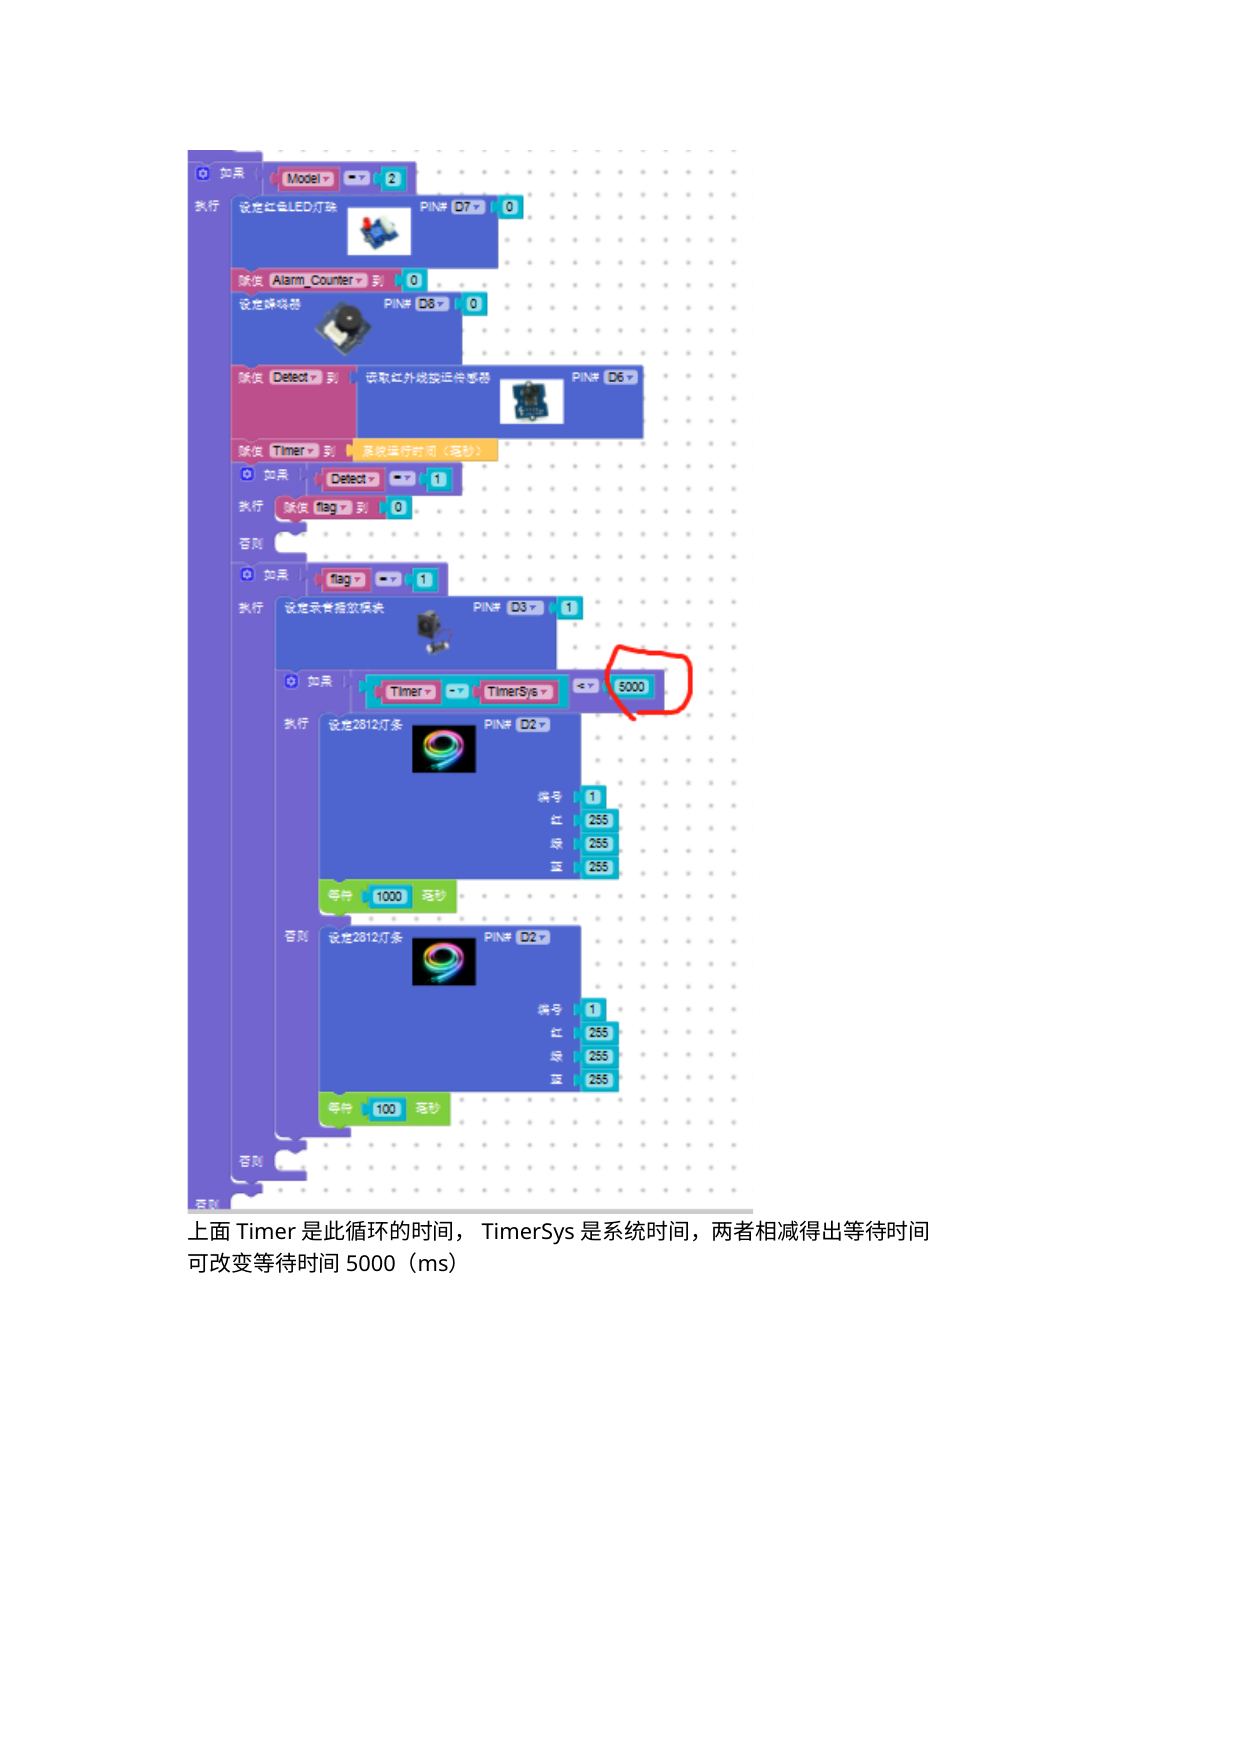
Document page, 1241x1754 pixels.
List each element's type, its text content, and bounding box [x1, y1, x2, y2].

picture [187, 150, 754, 1214]
text 可改变等待时间 5000（ms） [187, 1246, 1053, 1278]
text 上面 Timer 是此循环的时间， TimerSys 是系统时间，两者相减得出等待时间 [187, 1214, 1053, 1246]
